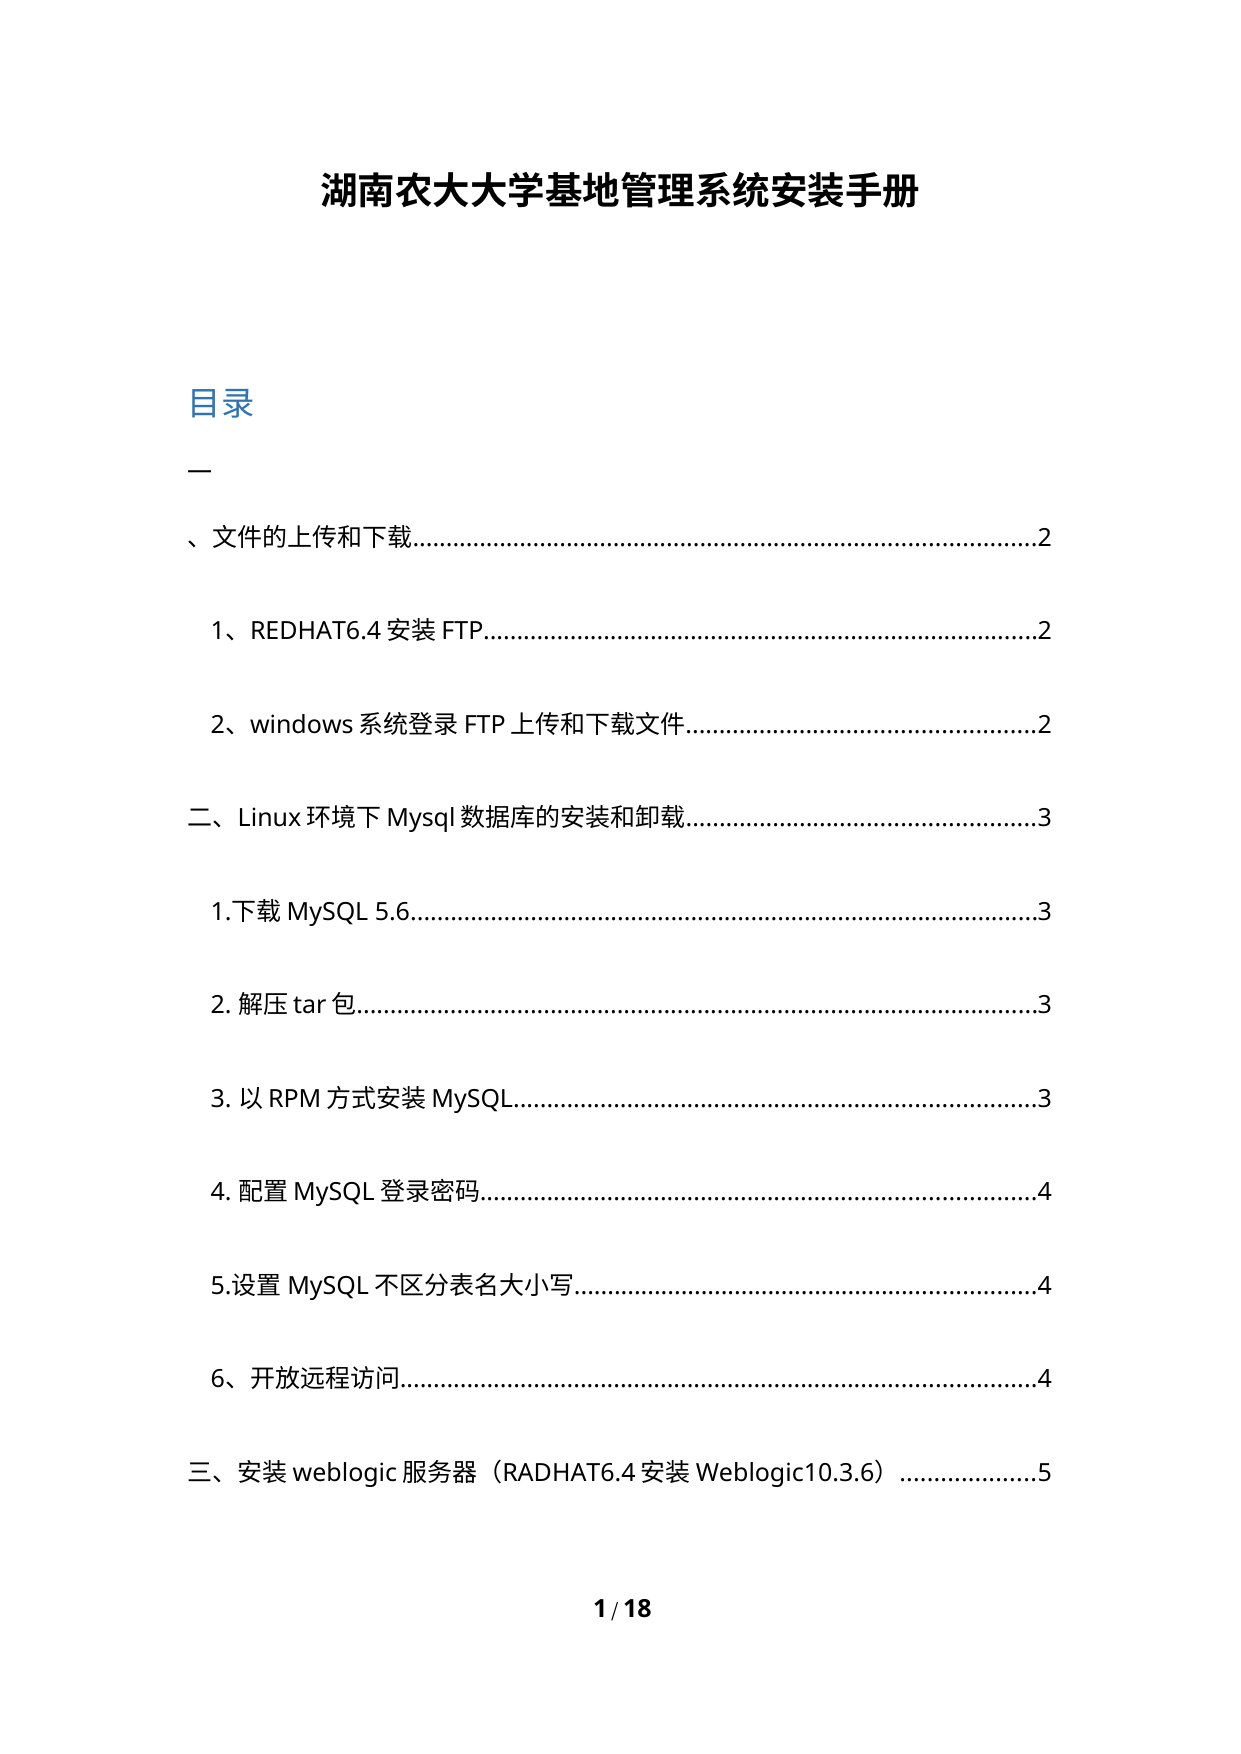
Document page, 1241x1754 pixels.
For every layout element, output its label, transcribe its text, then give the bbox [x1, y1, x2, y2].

text 湖南农大大学基地管理系统安装手册 [187, 156, 1053, 221]
